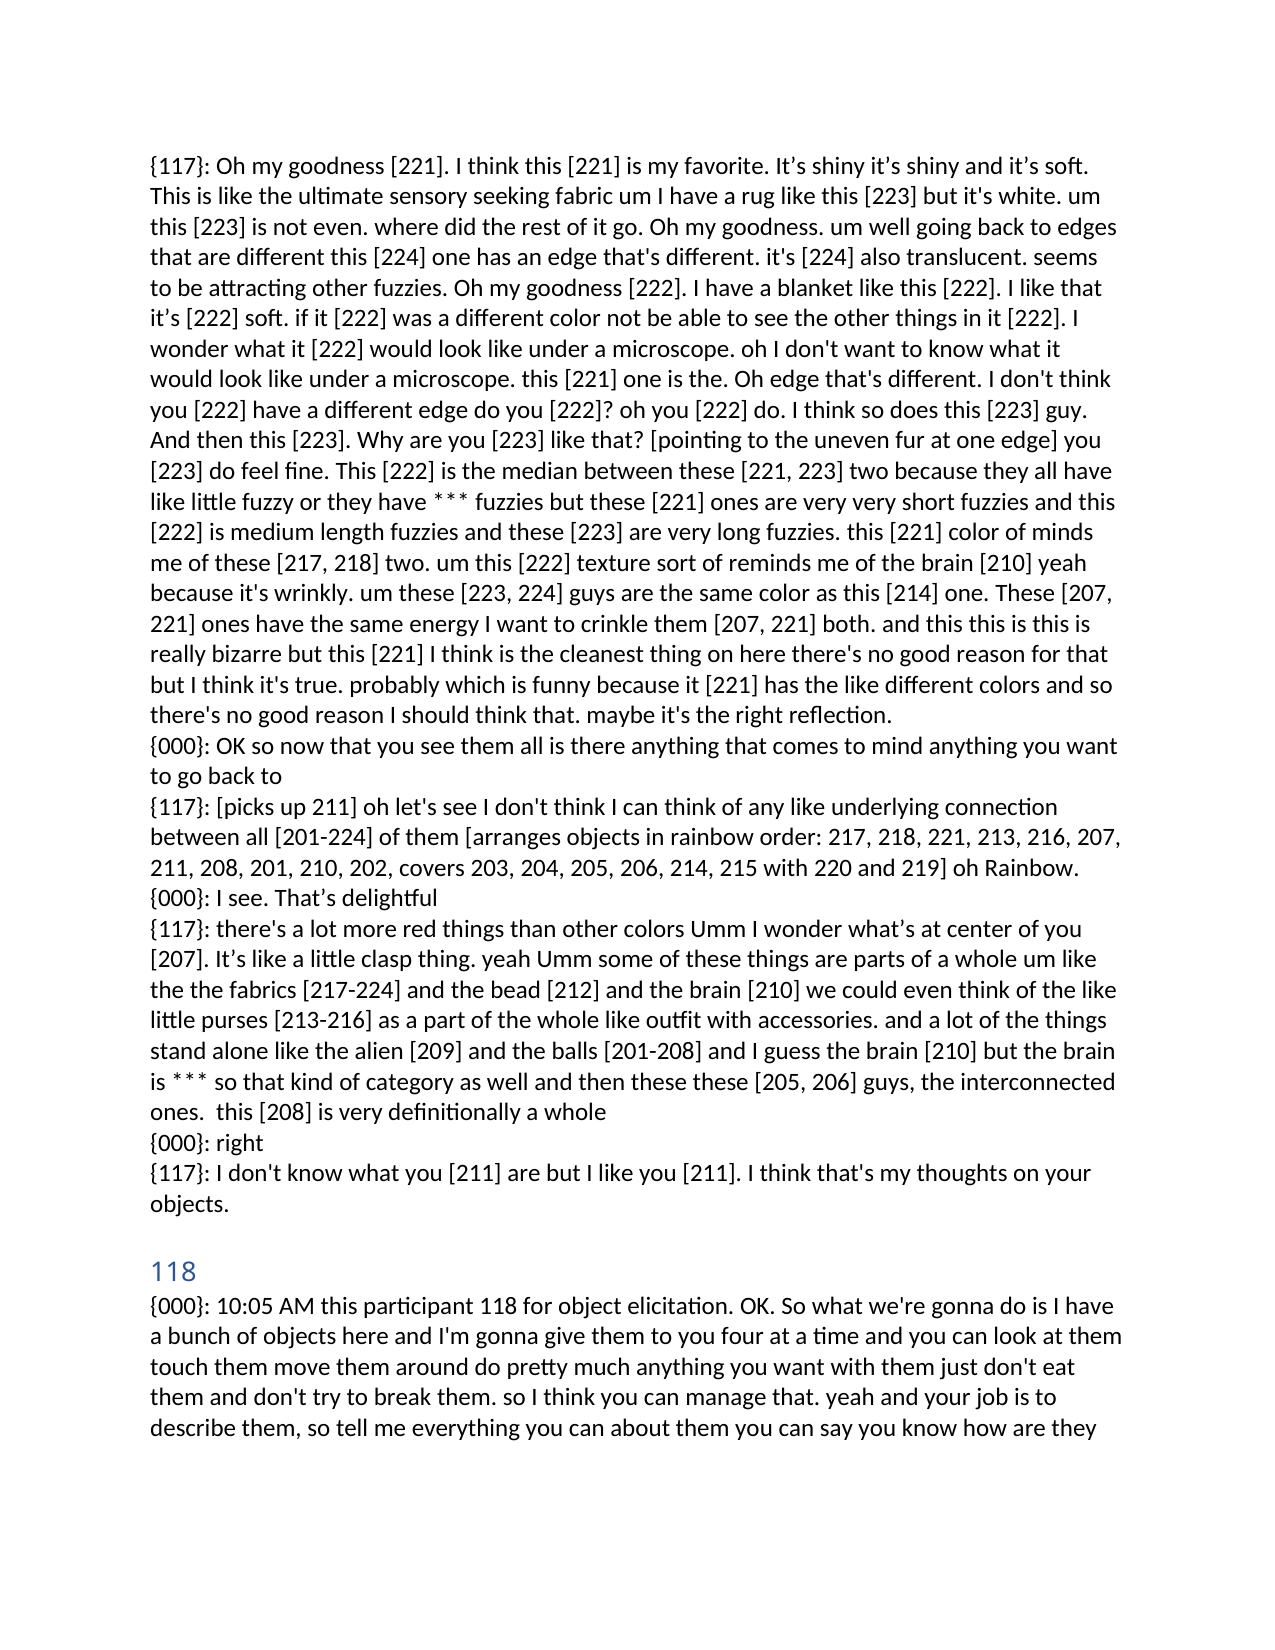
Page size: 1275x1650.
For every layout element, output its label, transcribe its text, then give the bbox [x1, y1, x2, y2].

text {117}: I don't know what you [211] are but I like you [211]. I think that's my thoughts on your objects. [150, 1157, 1125, 1218]
text {117}: there's a lot more red things than other colors Umm I wonder what’s at center of you [207]. It’s like a little clasp thing. yeah Umm some of these things are parts of a whole um like the the fabrics [217-224] and the bead [212] and the brain [210] we could even think of the like little purses [213-216] as a part of the whole like outfit with accessories. and a lot of the things stand alone like the alien [209] and the balls [201-208] and I guess the brain [210] but the brain is *** so that kind of category as well and then these these [205, 206] guys, the interconnected ones. this [208] is very definitionally a whole [150, 913, 1125, 1127]
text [150, 1290, 1125, 1442]
text {000}: I see. That’s delightful [150, 882, 1125, 913]
text {117}: [picks up 211] oh let's see I don't think I can think of any like underlying connection between all [201-224] of them [arranges objects in rainbow order: 217, 218, 221, 213, 216, 207, 211, 208, 201, 210, 202, covers 203, 204, 205, 206, 214, 215 with 220 and 219] oh Rainbow. [150, 791, 1125, 882]
text {000}: right [150, 1127, 1125, 1157]
text {000}: OK so now that you see them all is there anything that comes to mind anything you want to go back to [150, 730, 1125, 791]
subtitle 118 [150, 1253, 1125, 1290]
text {117}: Oh my goodness [221]. I think this [221] is my favorite. It’s shiny it’s shiny and it’s soft. This is like the ultimate sensory seeking fabric um I have a rug like this [223] but it's white. um this [223] is not even. where did the rest of it go. Oh my goodness. um well going back to edges that are different this [224] one has an edge that's different. it's [224] also translucent. seems to be attracting other fuzzies. Oh my goodness [222]. I have a blanket like this [222]. I like that it’s [222] soft. if it [222] was a different color not be able to see the other things in it [222]. I wonder what it [222] would look like under a microscope. oh I don't want to know what it would look like under a microscope. this [221] one is the. Oh edge that's different. I don't think you [222] have a different edge do you [222]? oh you [222] do. I think so does this [223] guy. And then this [223]. Why are you [223] like that? [pointing to the uneven fur at one edge] you [223] do feel fine. This [222] is the median between these [221, 223] two because they all have like little fuzzy or they have *** fuzzies but these [221] ones are very very short fuzzies and this [222] is medium length fuzzies and these [223] are very long fuzzies. this [221] color of minds me of these [217, 218] two. um this [222] texture sort of reminds me of the brain [210] yeah because it's wrinkly. um these [223, 224] guys are the same color as this [214] one. These [207, 221] ones have the same energy I want to crinkle them [207, 221] both. and this this is this is really bizarre but this [221] I think is the cleanest thing on here there's no good reason for that but I think it's true. probably which is funny because it [221] has the like different colors and so there's no good reason I should think that. maybe it's the right reflection. [150, 150, 1125, 730]
